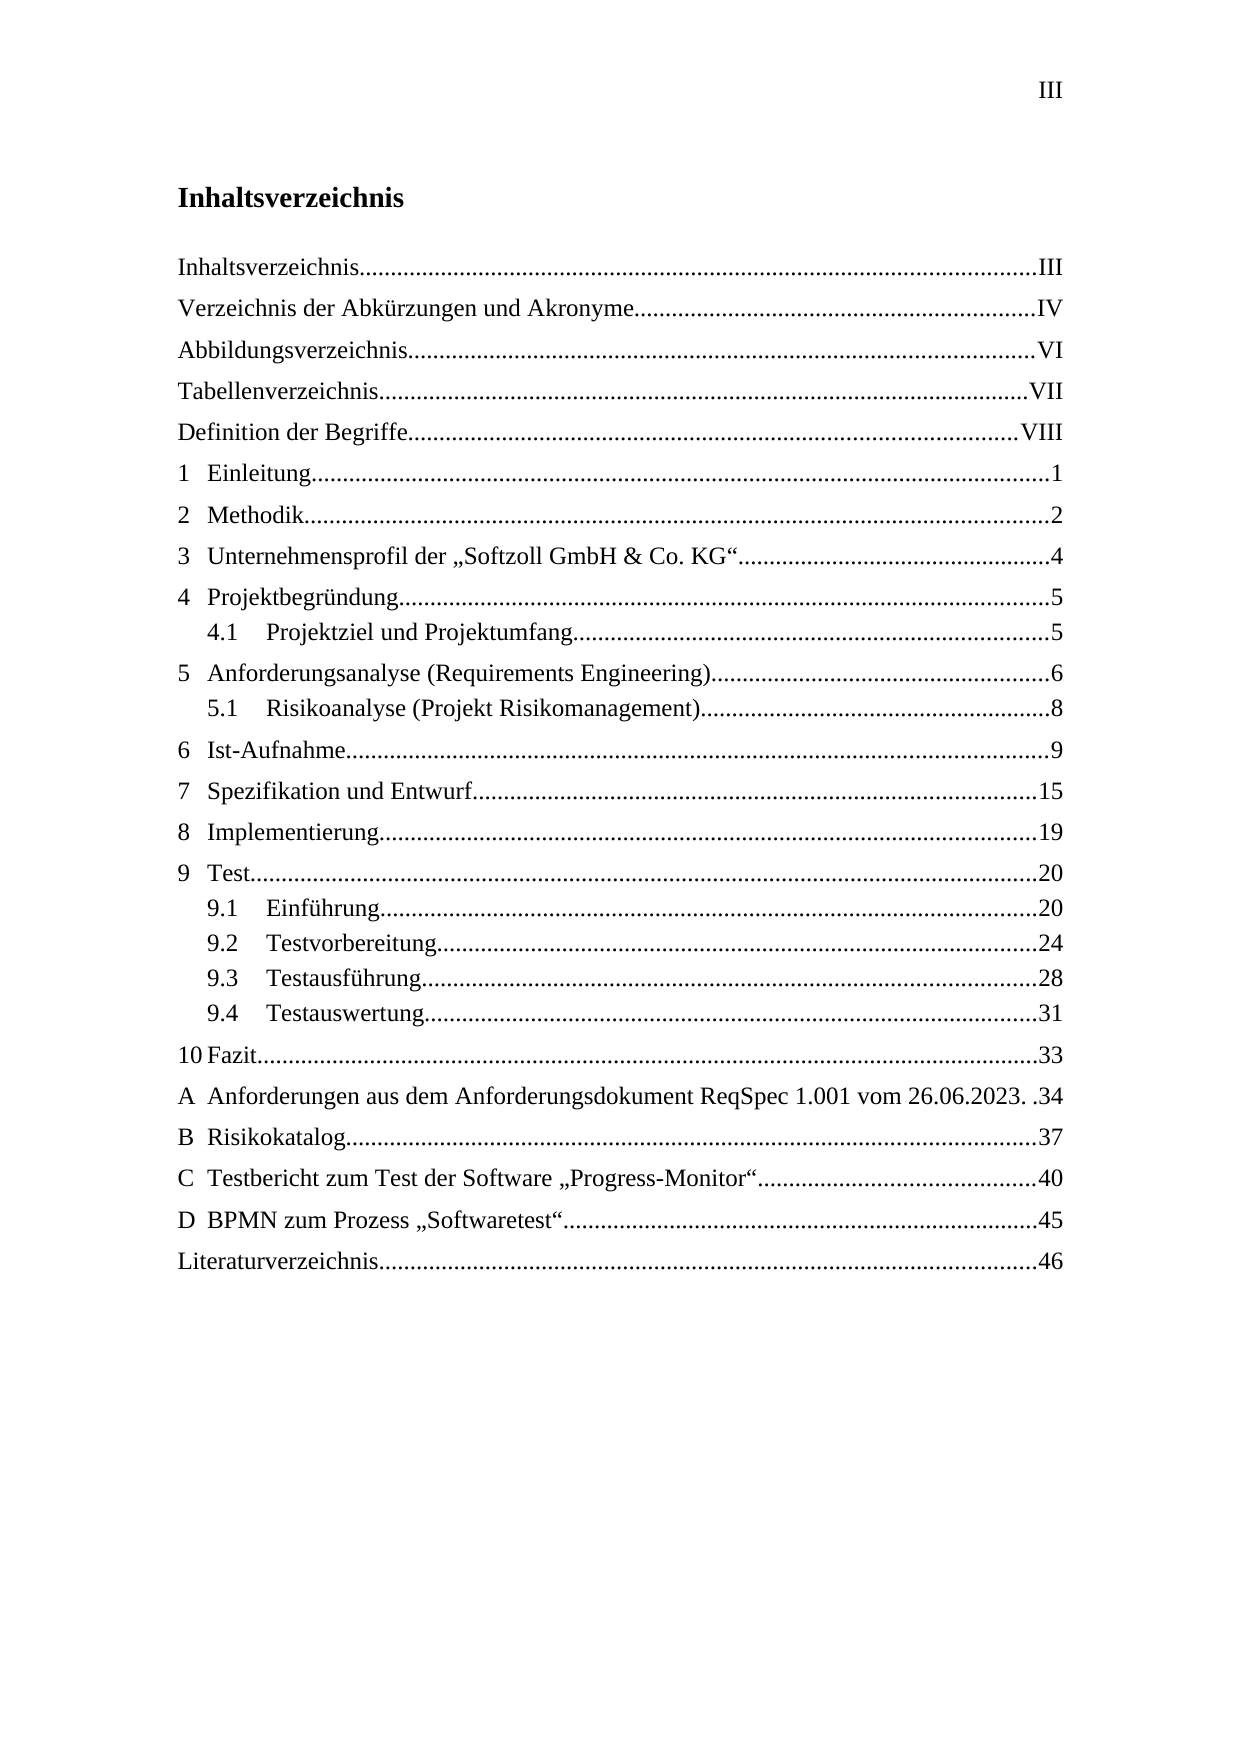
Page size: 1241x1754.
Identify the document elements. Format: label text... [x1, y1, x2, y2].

text C Testbericht zum Test der Software „Progress-Monitor“ 40 [177, 1163, 1063, 1192]
text 3 Unternehmensprofil der „Softzoll GmbH & Co. KG“ 4 [177, 541, 1063, 570]
text B Risikokatalog 37 [177, 1122, 1063, 1151]
text Literaturverzeichnis 46 [177, 1246, 1063, 1275]
text 8 Implementierung 19 [177, 817, 1063, 846]
text 4 Projektbegründung 5 [177, 582, 1063, 611]
text Definition der Begriffe VIII [177, 417, 1063, 446]
text 9.2 Testvorbereitung 24 [207, 928, 1063, 957]
text 9.4 Testauswertung 31 [207, 998, 1063, 1027]
text 5 Anforderungsanalyse (Requirements Engineering) 6 [177, 658, 1063, 687]
text 4.1 Projektziel und Projektumfang 5 [207, 617, 1063, 646]
text Inhaltsverzeichnis III [177, 252, 1063, 281]
text 9 Test 20 [177, 858, 1063, 887]
text 9.3 Testausführung 28 [207, 963, 1063, 992]
text 9.1 Einführung 20 [207, 893, 1063, 922]
text 7 Spezifikation und Entwurf 15 [177, 776, 1063, 805]
text 6 Ist-Aufnahme 9 [177, 735, 1063, 763]
text Abbildungsverzeichnis VI [177, 335, 1063, 363]
text 1 Einleitung 1 [177, 458, 1063, 487]
list Inhaltsverzeichnis [177, 177, 1063, 215]
text 5.1 Risikoanalyse (Projekt Risikomanagement) 8 [207, 693, 1063, 722]
text Tabellenverzeichnis VII [177, 376, 1063, 405]
text D BPMN zum Prozess „Softwaretest“ 45 [177, 1205, 1063, 1233]
text 2 Methodik 2 [177, 500, 1063, 528]
text Verzeichnis der Abkürzungen und Akronyme IV [177, 293, 1063, 322]
text 10 Fazit 33 [177, 1040, 1063, 1068]
text A Anforderungen aus dem Anforderungsdokument ReqSpec 1.001 vom 26.06.2023 34 [177, 1081, 1063, 1110]
